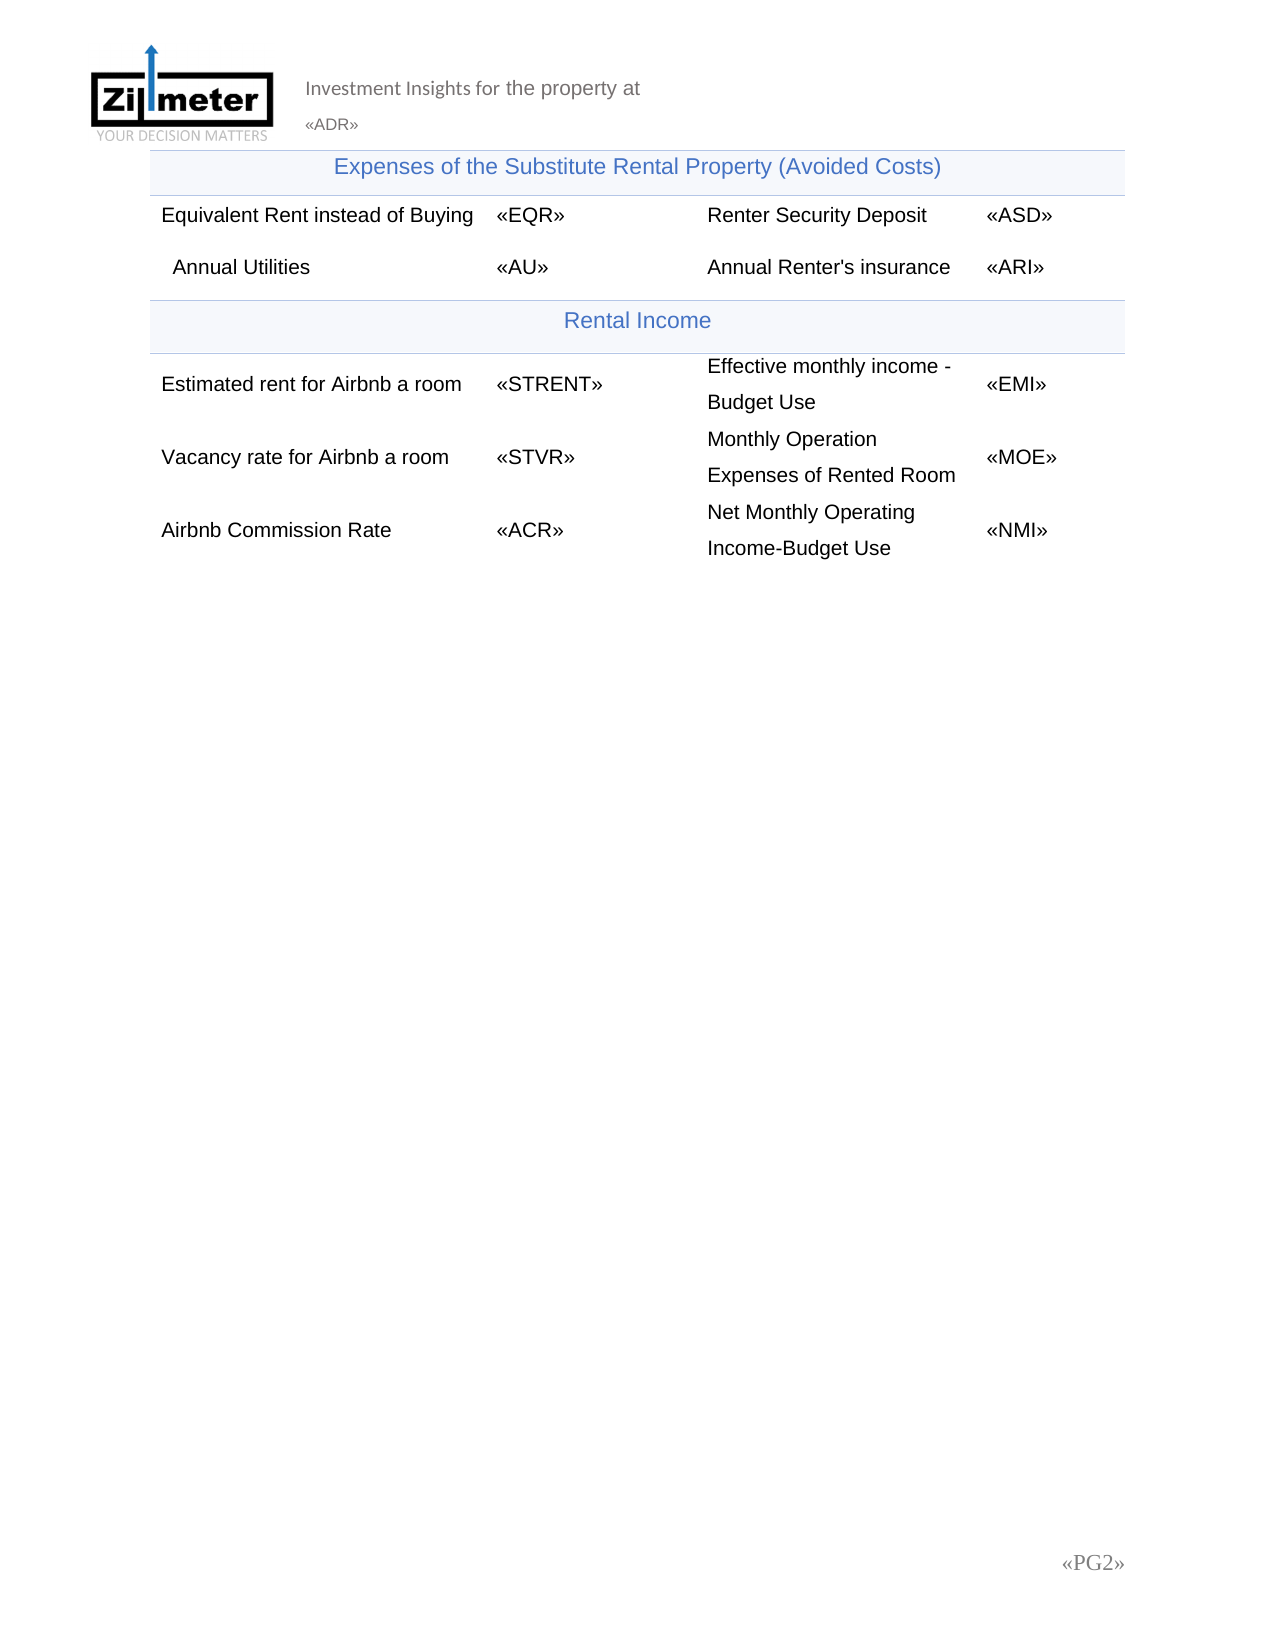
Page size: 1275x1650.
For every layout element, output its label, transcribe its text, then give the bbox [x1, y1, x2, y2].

table_cell Airbnb Commission Rate [150, 500, 485, 573]
table_cell «ASD» [975, 196, 1125, 247]
table_cell Vacancy rate for Airbnb a room [150, 427, 485, 499]
table_cell «MOE» [975, 427, 1125, 499]
table_cell «ARI» [975, 248, 1125, 300]
table_cell Estimated rent for Airbnb a room [150, 354, 485, 427]
table_cell «NMI» [975, 500, 1125, 573]
table_cell Equivalent Rent instead of Buying [150, 196, 485, 247]
table_cell Monthly Operation Expenses of Rented Room [696, 427, 975, 499]
table_cell Annual Renter's insurance [696, 248, 975, 300]
table_cell Net Monthly Operating Income-Budget Use [696, 500, 975, 573]
table_cell «STVR» [485, 427, 696, 499]
table_cell [150, 248, 485, 300]
table_header Expenses of the Substitute Rental Property (Avoided Costs) [150, 151, 1125, 195]
table_cell «STRENT» [485, 354, 696, 427]
table_cell Rental Income [150, 301, 1125, 352]
table_cell «AU» [485, 248, 696, 300]
table_cell Renter Security Deposit [696, 196, 975, 247]
table_cell «EMI» [975, 354, 1125, 427]
table_cell «ACR» [485, 500, 696, 573]
table_cell Effective monthly income - Budget Use [696, 354, 975, 427]
table_cell «EQR» [485, 196, 696, 247]
picture [88, 43, 276, 145]
